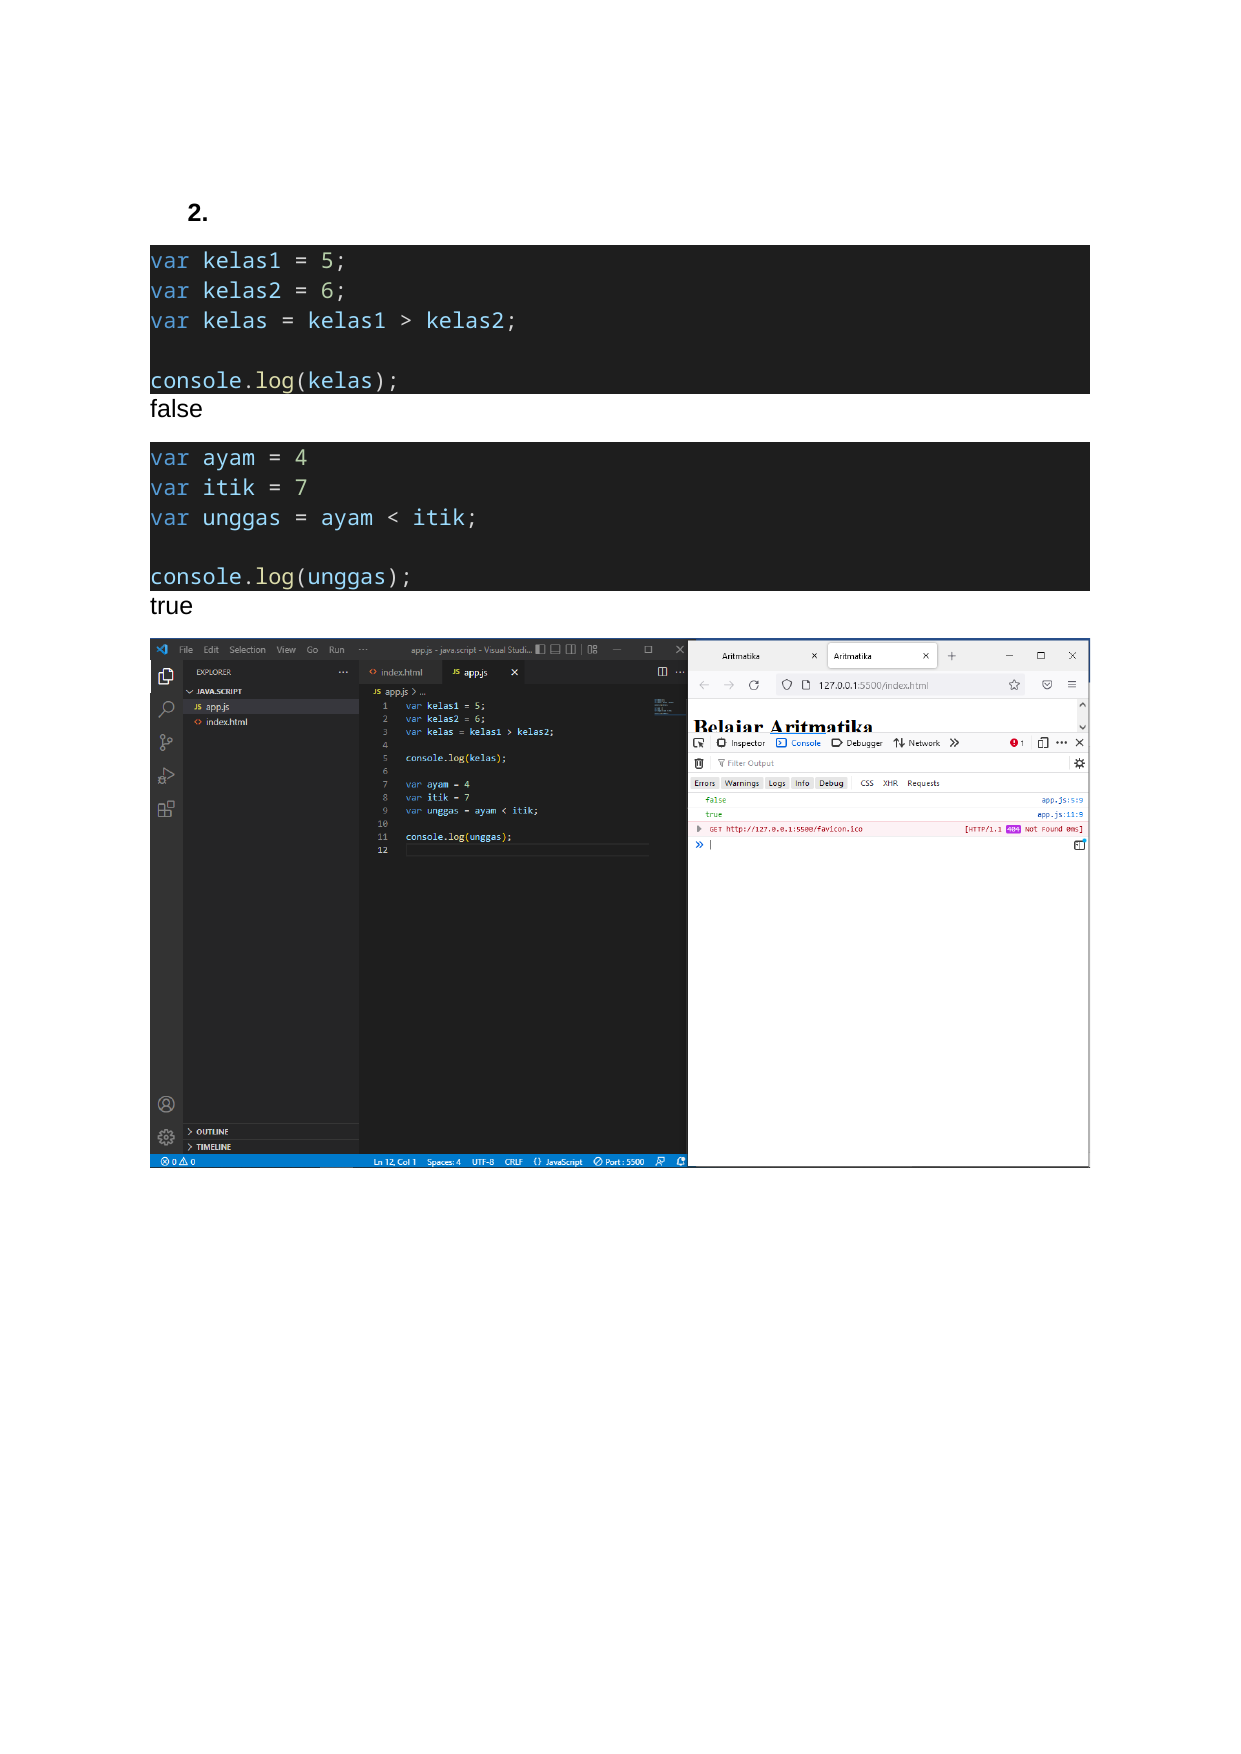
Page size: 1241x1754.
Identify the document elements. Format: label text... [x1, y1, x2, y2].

text var itik = 7 [150, 472, 1090, 502]
text console.log(unggas); [150, 561, 1090, 591]
text false [150, 394, 1090, 423]
text console.log(kelas); [150, 364, 1090, 394]
text var kelas = kelas1 > kelas2; [150, 305, 1090, 335]
picture [150, 638, 1091, 1168]
text var unggas = ayam < itik; [150, 502, 1090, 531]
text true [150, 591, 1090, 620]
text var ayam = 4 [150, 442, 1090, 472]
text var kelas1 = 5; [150, 245, 1090, 275]
text var kelas2 = 6; [150, 275, 1090, 305]
